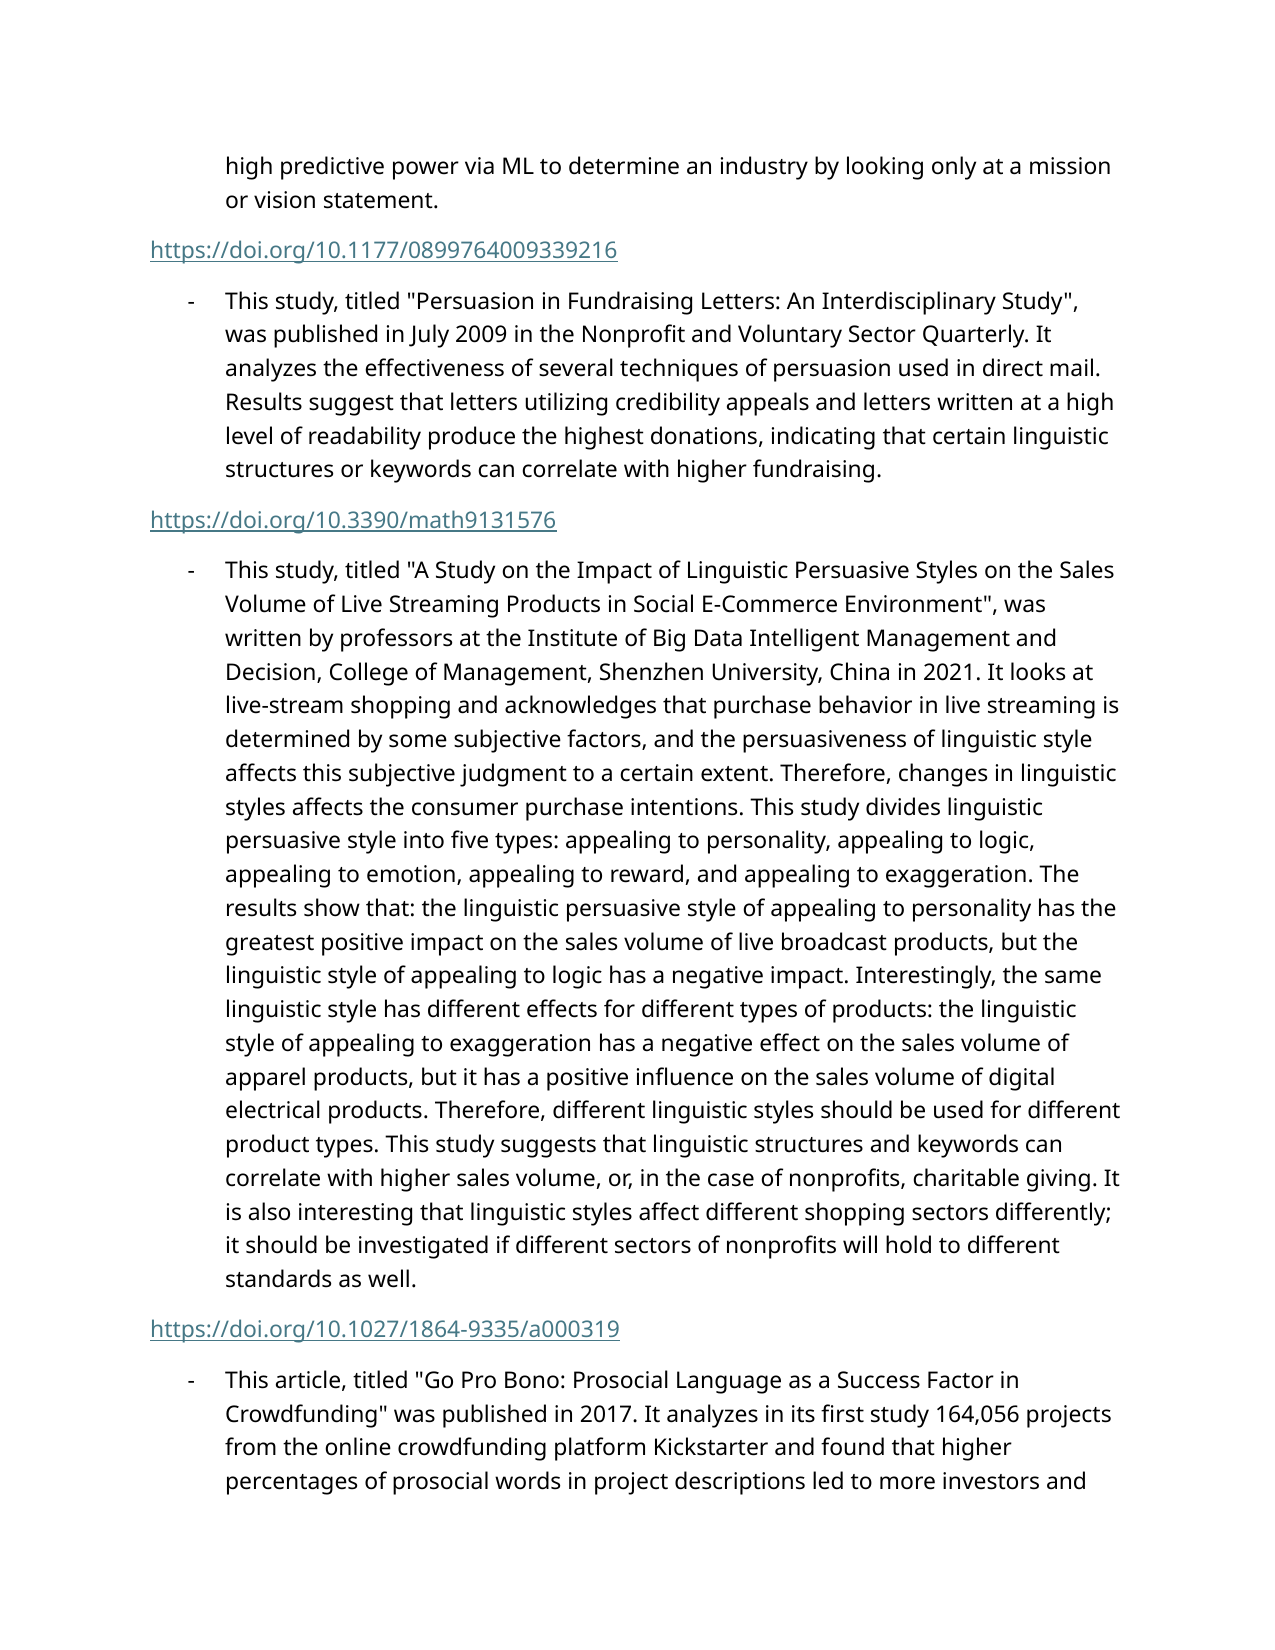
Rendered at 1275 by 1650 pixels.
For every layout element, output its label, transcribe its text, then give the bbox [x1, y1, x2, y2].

text https://doi.org/10.1177/0899764009339216 [150, 234, 1125, 265]
list This study, titled "A Study on the Impact of Linguistic Persuasive Styles on the Sales Volume of Live Streaming Products in Social E-Commerce Environment", was written by professors at the Institute of Big Data Intelligent Management and Decision, College of Management, Shenzhen University, China in 2021. It looks at live-stream shopping and acknowledges that purchase behavior in live streaming is determined by some subjective factors, and the persuasiveness of linguistic style affects this subjective judgment to a certain extent. Therefore, changes in linguistic styles affects the consumer purchase intentions. This study divides linguistic persuasive style into five types: appealing to personality, appealing to logic, appealing to emotion, appealing to reward, and appealing to exaggeration. The results show that: the linguistic persuasive style of appealing to personality has the greatest positive impact on the sales volume of live broadcast products, but the linguistic style of appealing to logic has a negative impact. Interestingly, the same linguistic style has different effects for different types of products: the linguistic style of appealing to exaggeration has a negative effect on the sales volume of apparel products, but it has a positive influence on the sales volume of digital electrical products. Therefore, different linguistic styles should be used for different product types. This study suggests that linguistic structures and keywords can correlate with higher sales volume, or, in the case of nonprofits, charitable giving. It is also interesting that linguistic styles affect different shopping sectors differently; it should be investigated if different sectors of nonprofits will hold to different standards as well. [187, 554, 1125, 1294]
text https://doi.org/10.3390/math9131576 [150, 504, 1125, 535]
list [187, 150, 1125, 215]
text https://doi.org/10.1027/1864-9335/a000319 [150, 1313, 1125, 1344]
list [187, 1364, 1125, 1496]
list This study, titled "Persuasion in Fundraising Letters: An Interdisciplinary Study", was published in July 2009 in the Nonprofit and Voluntary Sector Quarterly. It analyzes the effectiveness of several techniques of persuasion used in direct mail. Results suggest that letters utilizing credibility appeals and letters written at a high level of readability produce the highest donations, indicating that certain linguistic structures or keywords can correlate with higher fundraising. [187, 284, 1125, 484]
